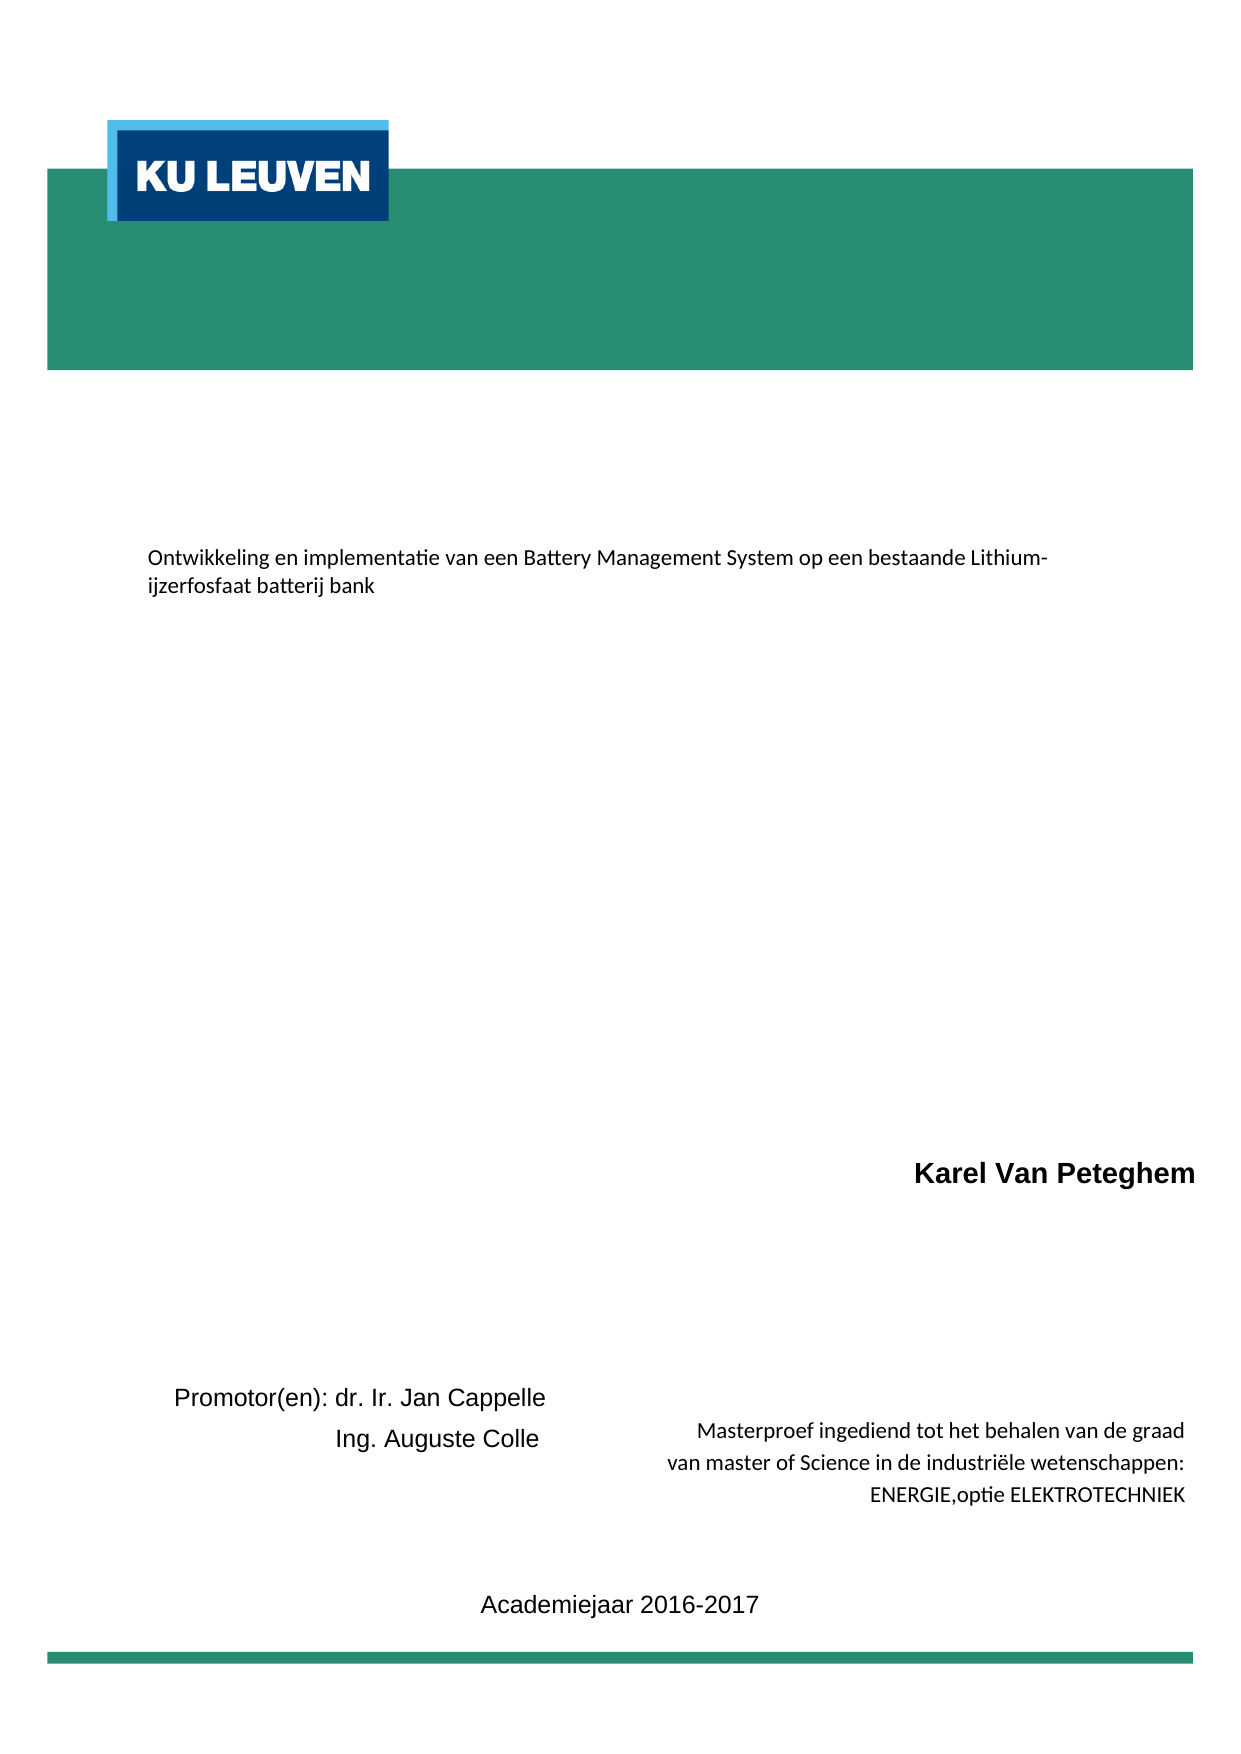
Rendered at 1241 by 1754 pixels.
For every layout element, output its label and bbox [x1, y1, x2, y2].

picture [107, 120, 389, 221]
